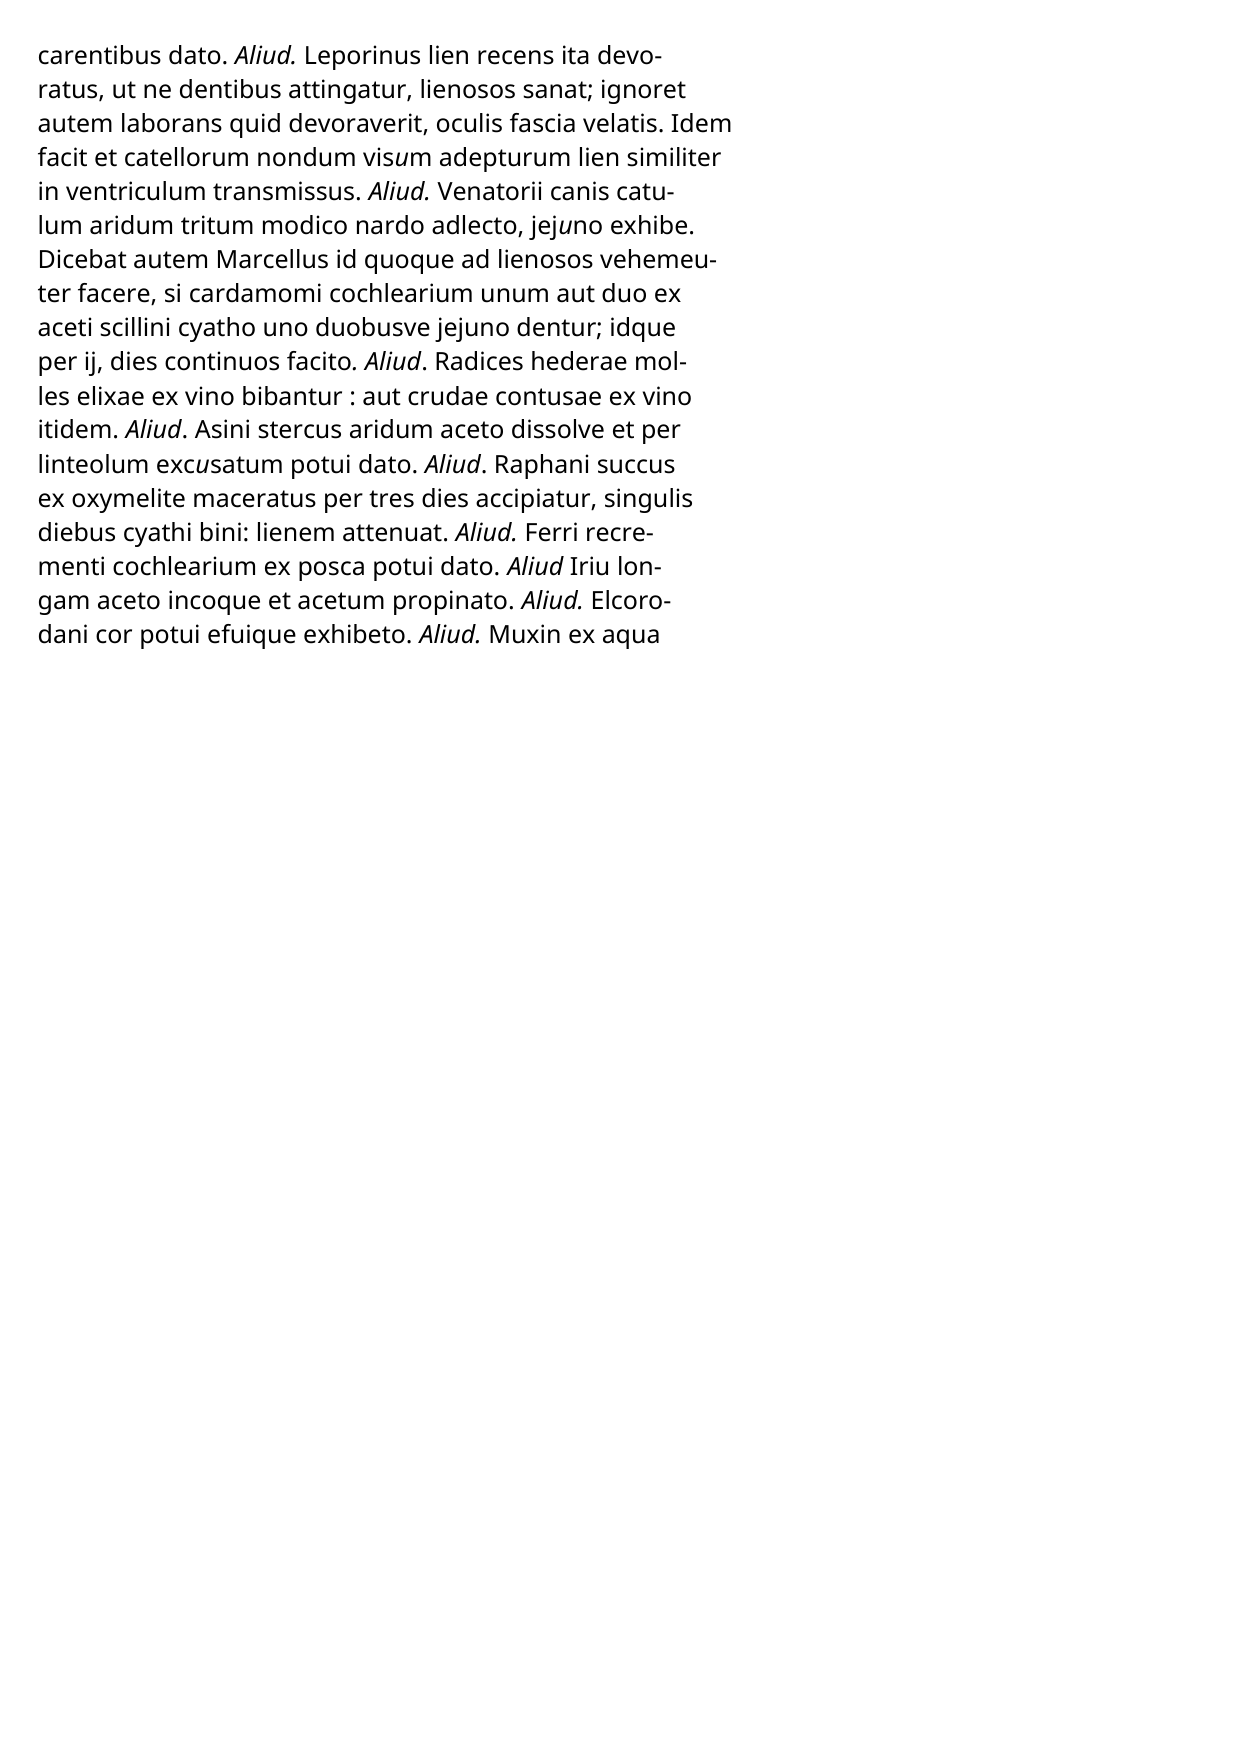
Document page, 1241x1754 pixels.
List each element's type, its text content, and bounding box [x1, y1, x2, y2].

text carentibus dato. Aliud. Leporinus lien recens ita devo- ratus, ut ne dentibus attingatur, lienosos sanat; ignoret autem laborans quid devoraverit, oculis fascia velatis. Idem facit et catellorum nondum visum adepturum lien similiter in ventriculum transmissus. Aliud. Venatorii canis catu- lum aridum tritum modico nardo adlecto, jejuno exhibe. Dicebat autem Marcellus id quoque ad lienosos vehemeu- ter facere, si cardamomi cochlearium unum aut duo ex aceti scillini cyatho uno duobusve jejuno dentur; idque per ij, dies continuos facito. Aliud. Radices hederae mol- les elixae ex vino bibantur : aut crudae contusae ex vino itidem. Aliud. Asini stercus aridum aceto dissolve et per linteolum excusatum potui dato. Aliud. Raphani succus ex oxymelite maceratus per tres dies accipiatur, singulis diebus cyathi bini: lienem attenuat. Aliud. Ferri recre- menti cochlearium ex posca potui dato. Aliud Iriu lon- gam aceto incoque et acetum propinato. Aliud. Elcoro- dani cor potui efuique exhibeto. Aliud. Muxin ex aqua [37, 37, 1203, 651]
